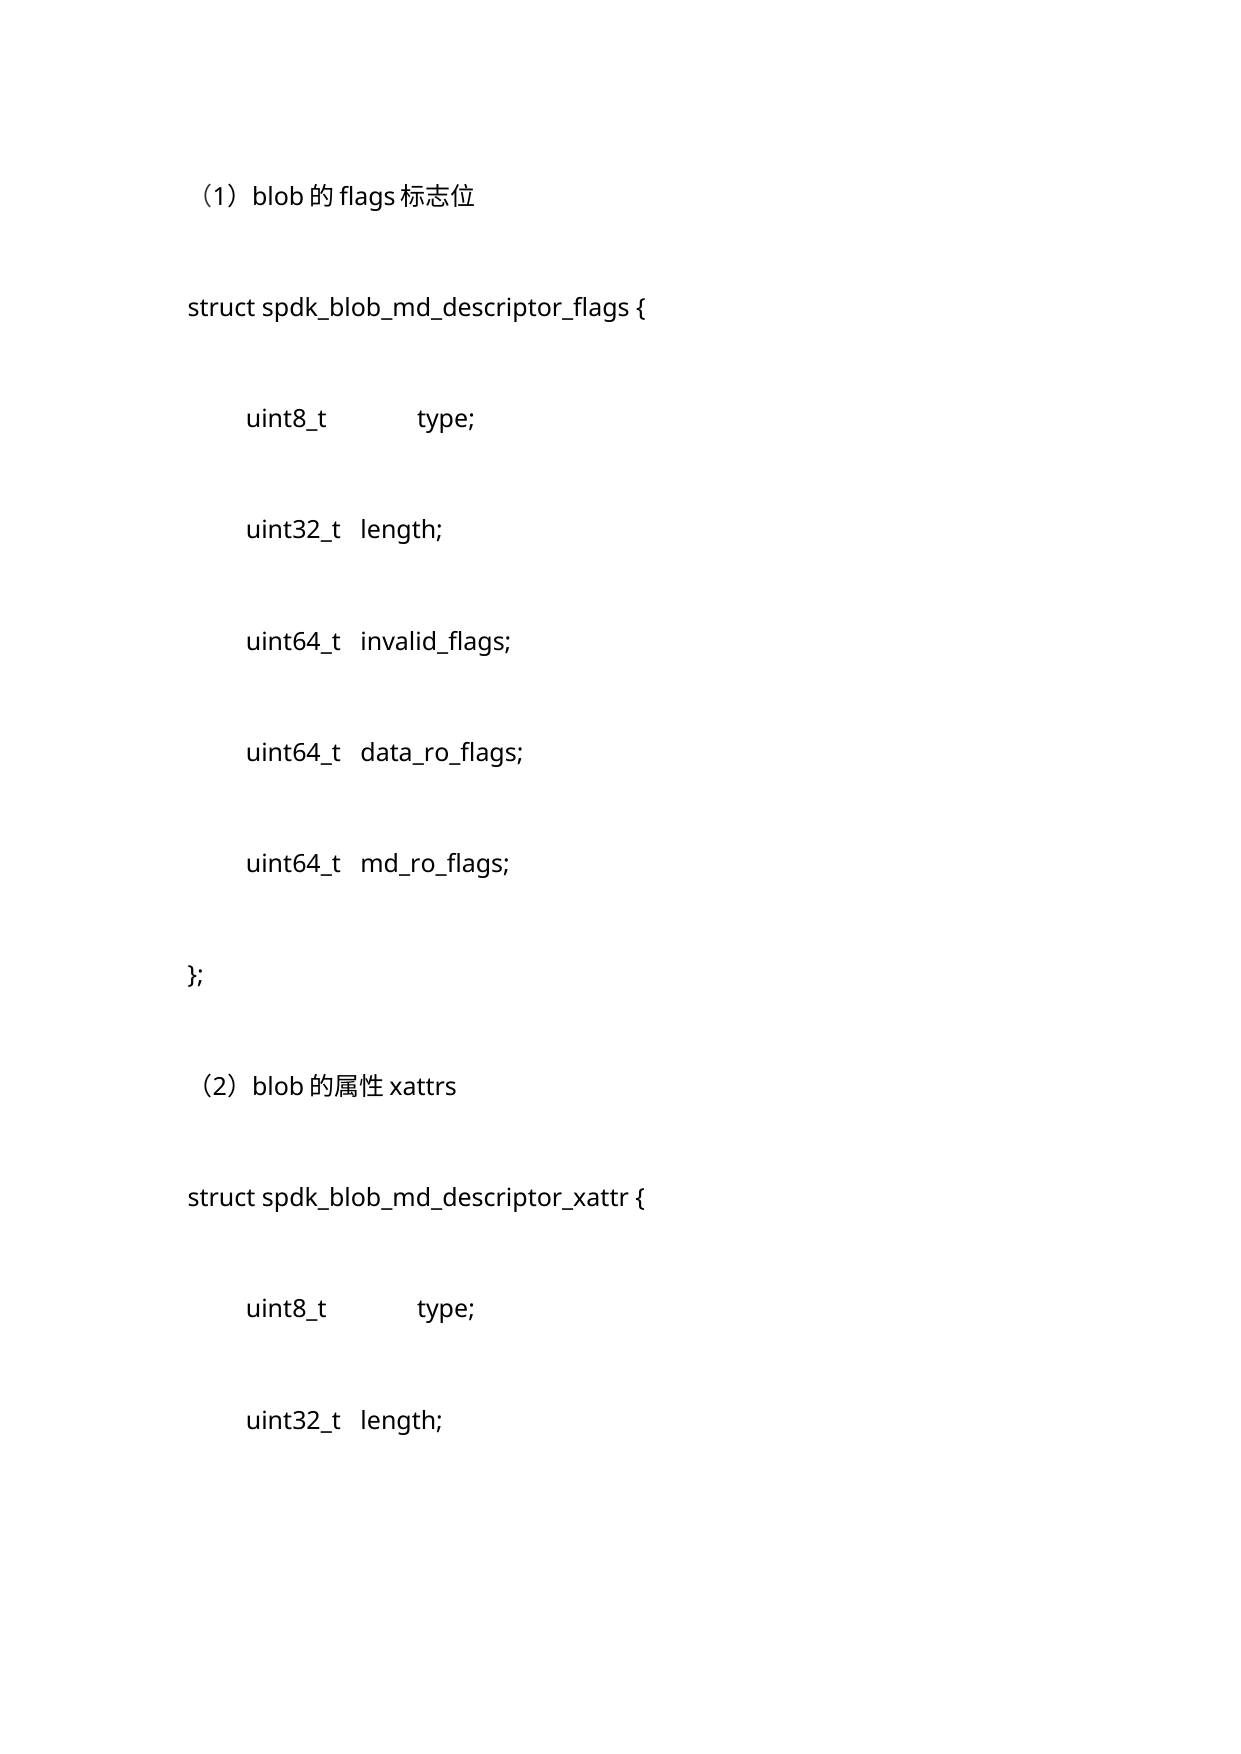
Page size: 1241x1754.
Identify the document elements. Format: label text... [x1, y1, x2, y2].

text uint8_t type; [187, 385, 1053, 450]
text uint8_t type; [187, 1276, 1053, 1341]
text uint64_t data_ro_flags; [187, 719, 1053, 784]
text struct spdk_blob_md_descriptor_xattr { [187, 1164, 1053, 1229]
text uint64_t invalid_flags; [187, 608, 1053, 673]
text uint32_t length; [187, 1387, 1053, 1452]
text （1）blob的flags标志位 [187, 162, 1053, 227]
text }; [187, 941, 1053, 1006]
text （2）blob的属性xattrs [187, 1052, 1053, 1117]
text uint32_t length; [187, 497, 1053, 562]
text struct spdk_blob_md_descriptor_flags { [187, 274, 1053, 339]
text uint64_t md_ro_flags; [187, 830, 1053, 895]
